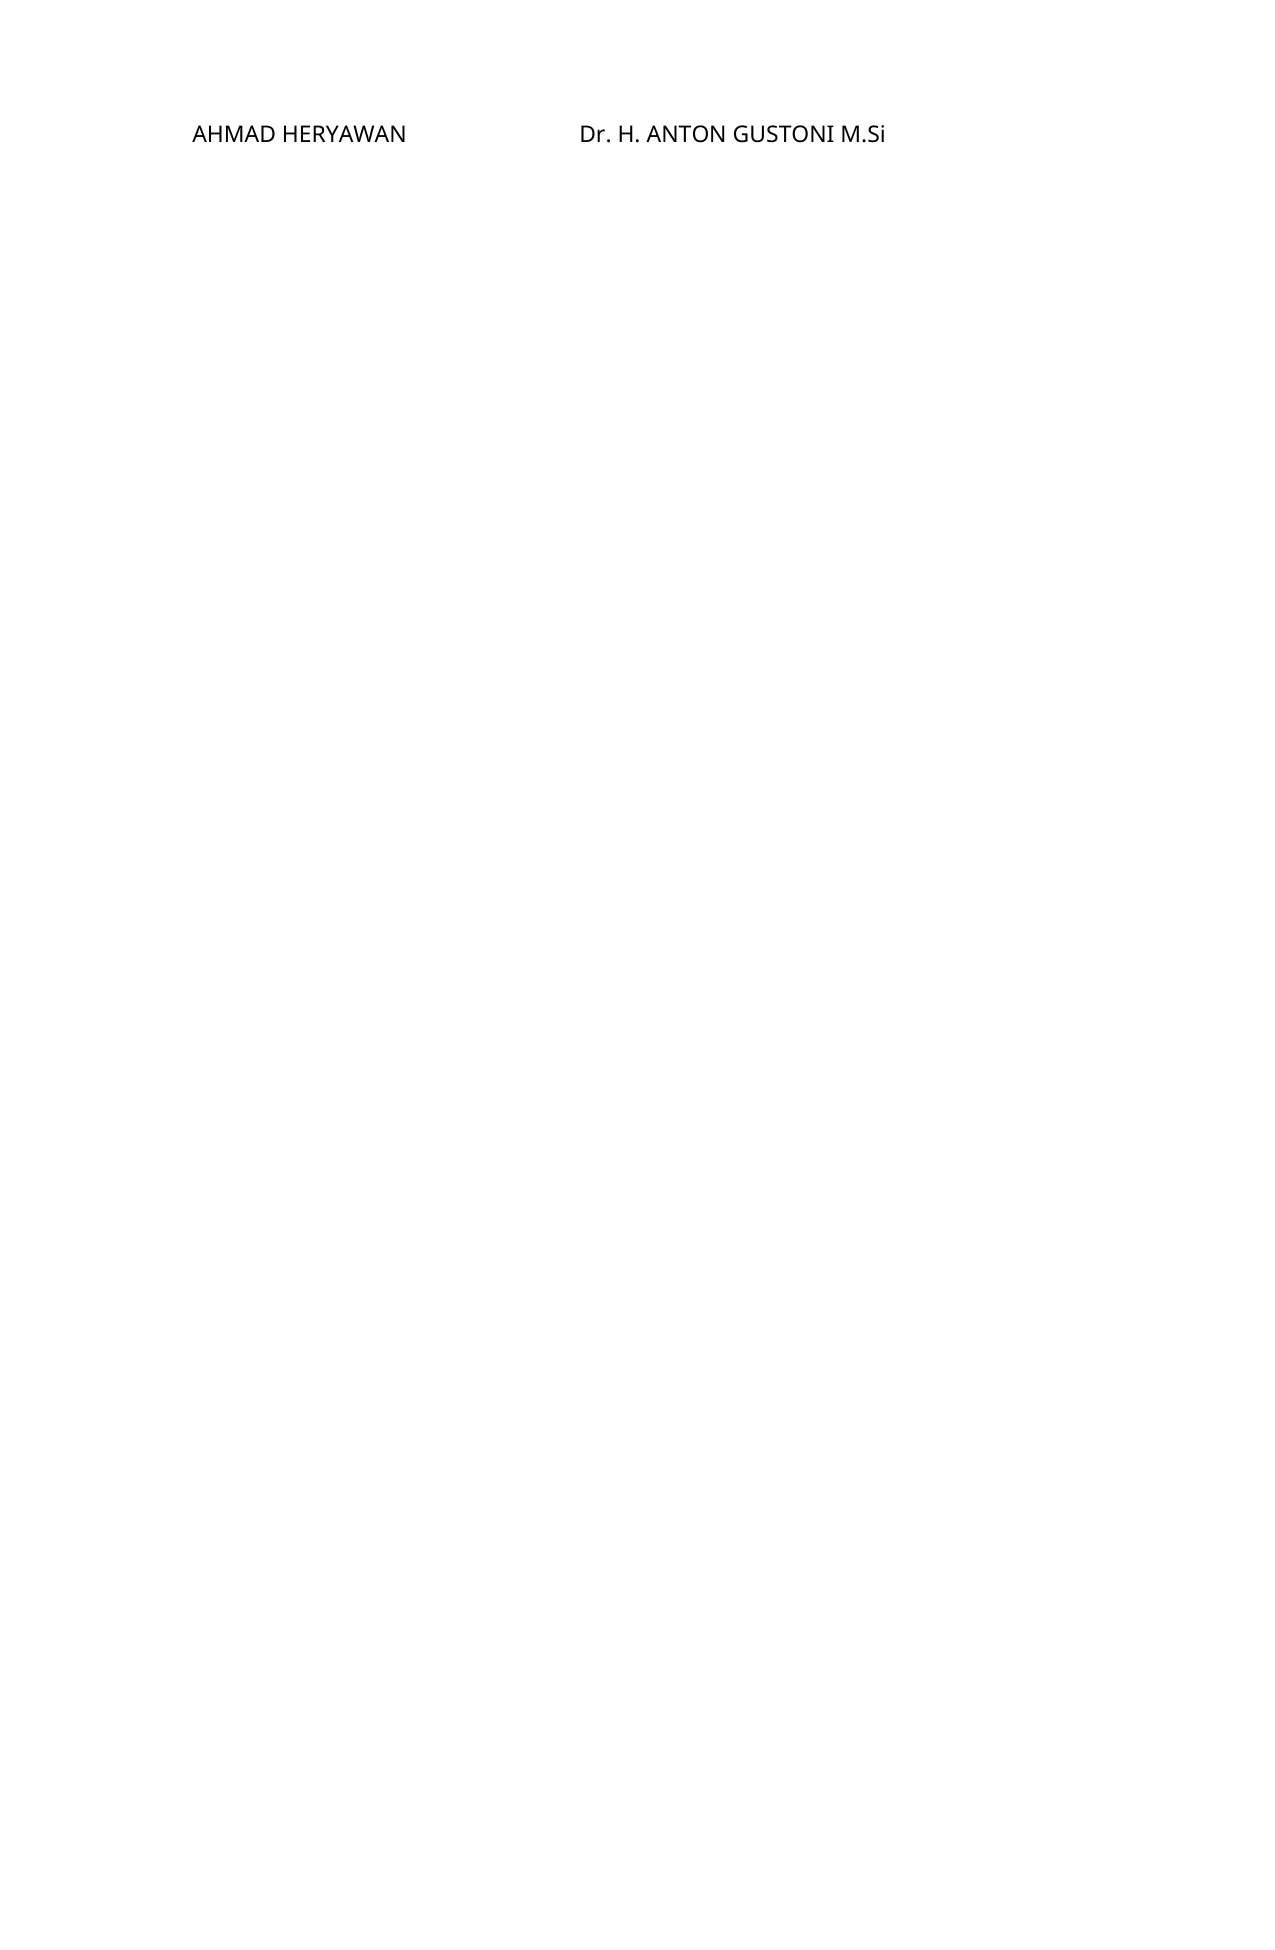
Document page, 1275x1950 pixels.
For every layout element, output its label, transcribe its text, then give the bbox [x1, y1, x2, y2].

text AHMAD HERYAWAN Dr. H. ANTON GUSTONI M.Si [192, 118, 1142, 149]
